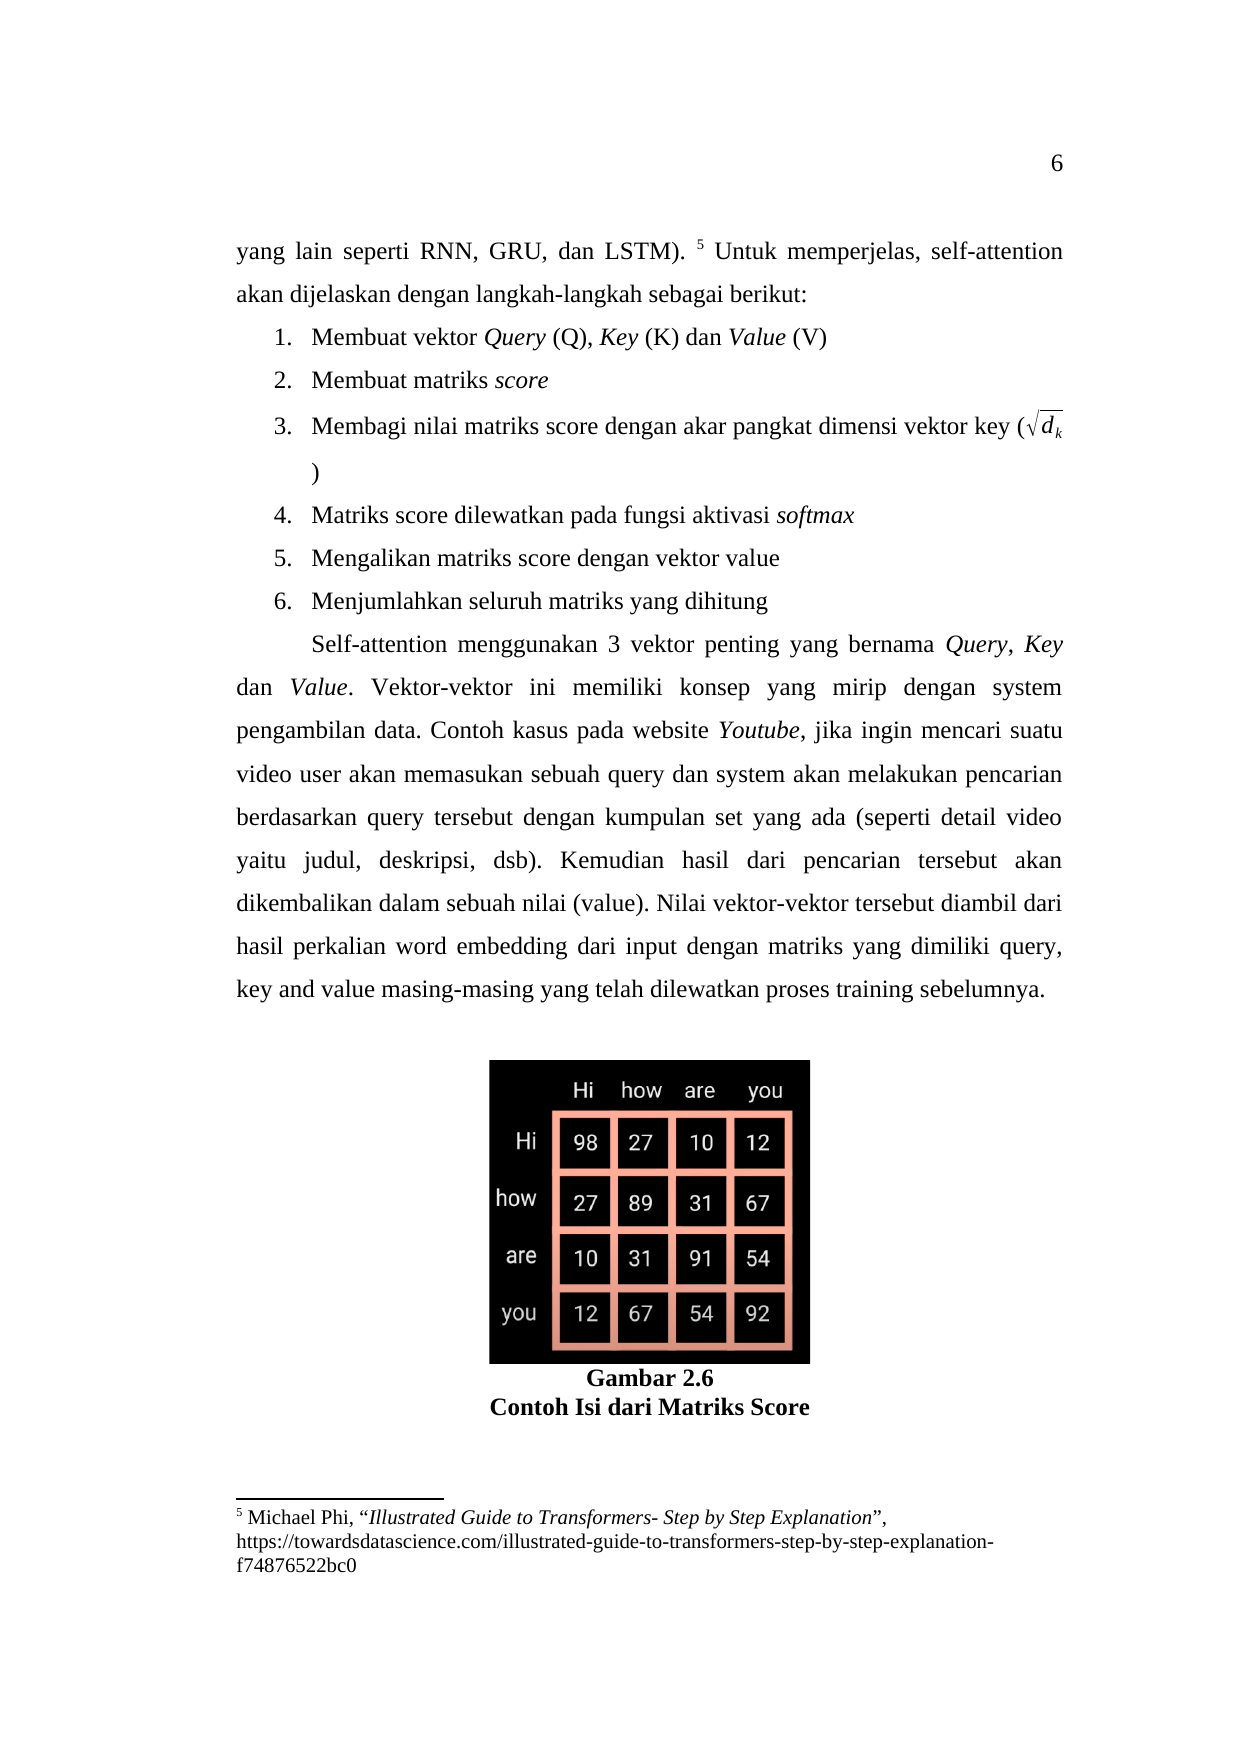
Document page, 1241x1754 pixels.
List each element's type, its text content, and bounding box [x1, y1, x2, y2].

list Membuat vektor Query (Q), Key (K) dan Value (V) [274, 322, 1063, 351]
list Menjumlahkan seluruh matriks yang dihitung [274, 586, 1063, 615]
picture [489, 1060, 811, 1364]
list Matriks score dilewatkan pada fungsi aktivasi softmax [274, 500, 1063, 529]
text Gambar 2.6 Contoh Isi dari Matriks Score [236, 1363, 1063, 1421]
list Mengalikan matriks score dengan vektor value [274, 543, 1063, 572]
list Membuat matriks score [274, 366, 1063, 394]
text Self-attention menggunakan 3 vektor penting yang bernama Query, Key dan Value. Vektor-vektor ini memiliki konsep yang mirip dengan system pengambilan data. Contoh kasus pada website Youtube, jika ingin mencari suatu video user akan memasukan sebuah query dan system akan melakukan pencarian berdasarkan query tersebut dengan kumpulan set yang ada (seperti detail video yaitu judul, deskripsi, dsb). Kemudian hasil dari pencarian tersebut akan dikembalikan dalam sebuah nilai (value). Nilai vektor-vektor tersebut diambil dari hasil perkalian word embedding dari input dengan matriks yang dimiliki query, key and value masing-masing yang telah dilewatkan proses training sebelumnya. [236, 629, 1063, 1003]
list Membagi nilai matriks score dengan akar pangkat dimensi vektor key () [274, 409, 1063, 486]
